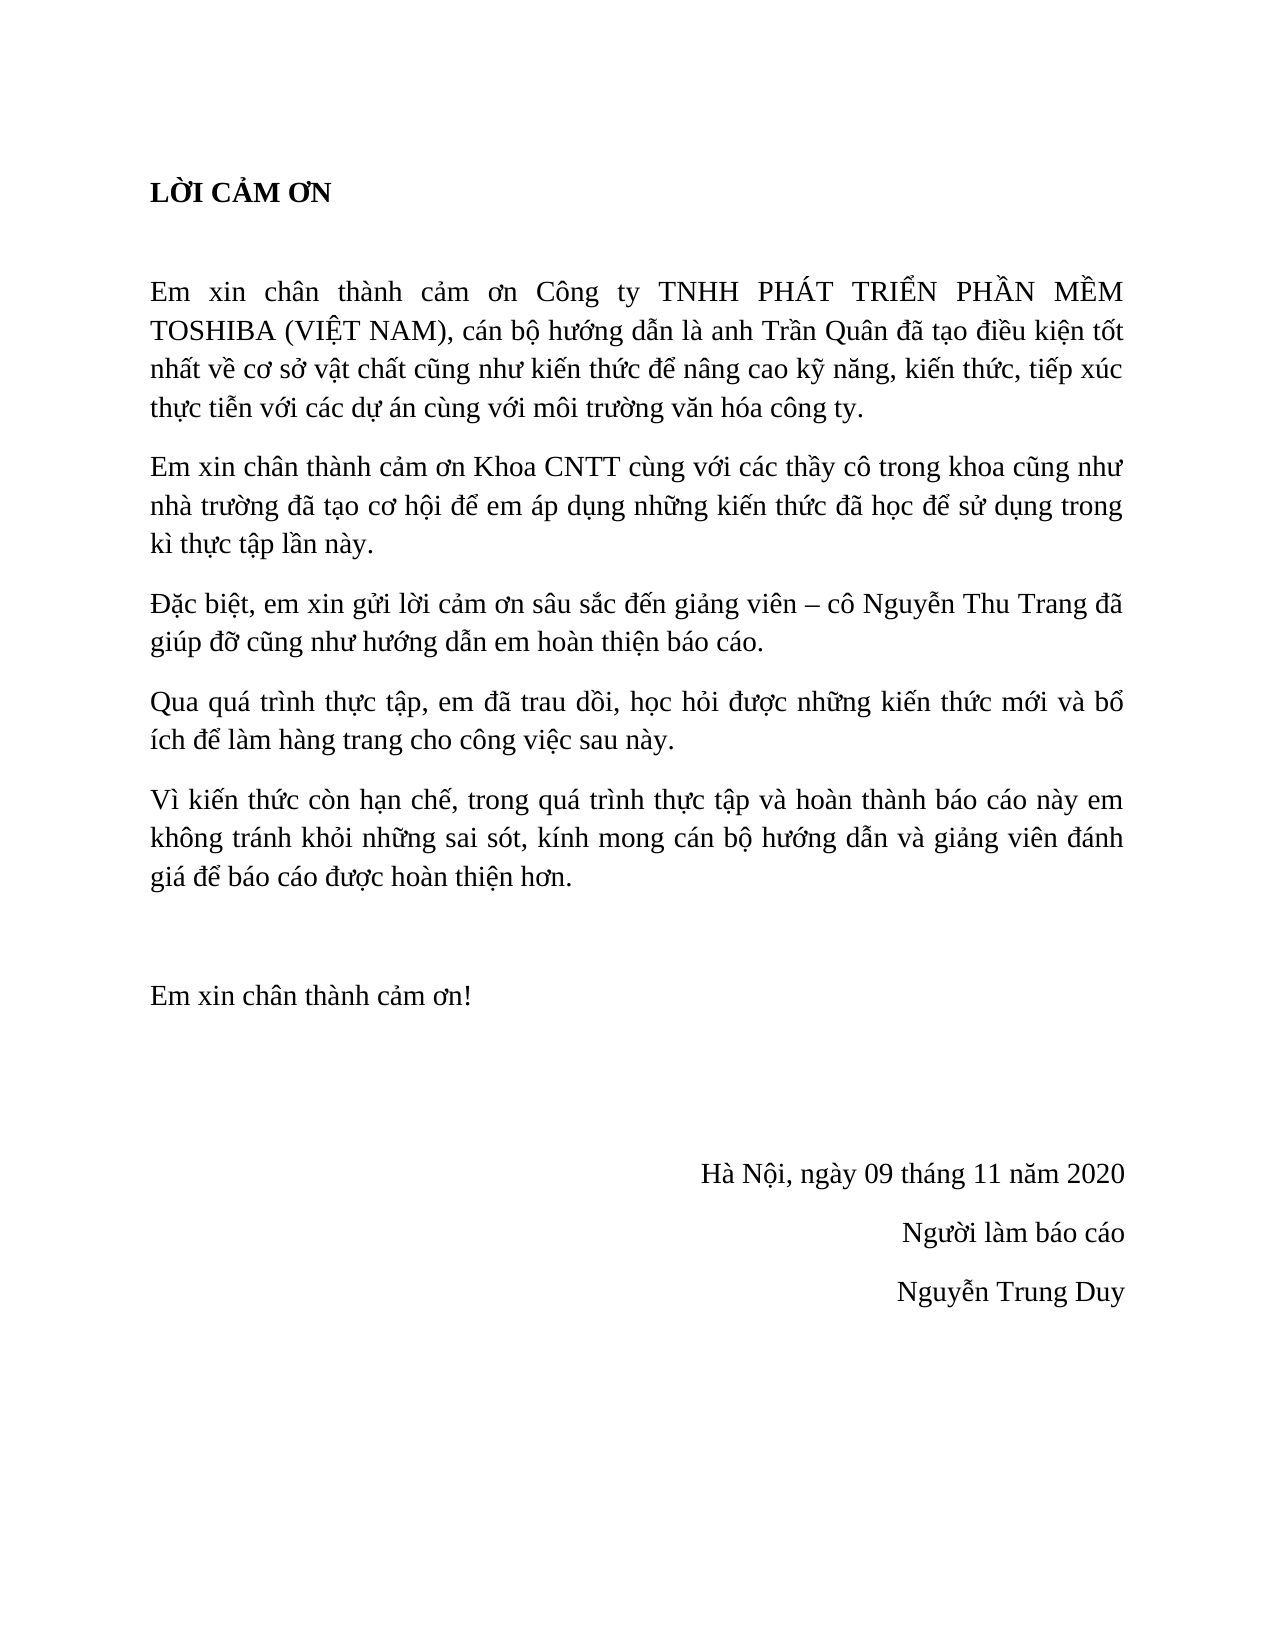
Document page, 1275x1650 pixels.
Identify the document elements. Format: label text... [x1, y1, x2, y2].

text Vì kiến thức còn hạn chế, trong quá trình thực tập và hoàn thành báo cáo này em không tránh khỏi những sai sót, kính mong cán bộ hướng dẫn và giảng viên đánh giá để báo cáo được hoàn thiện hơn. [150, 782, 1125, 892]
text Qua quá trình thực tập, em đã trau dồi, học hỏi được những kiến thức mới và bổ ích để làm hàng trang cho công việc sau này. [150, 684, 1125, 756]
text Em xin chân thành cảm ơn! [150, 978, 1125, 1011]
text Hà Nội, ngày 09 tháng 11 năm 2020 [150, 1156, 1125, 1189]
text Nguyễn Trung Duy [150, 1274, 1125, 1308]
subtitle LỜI CẢM ƠN [150, 175, 1125, 208]
text Em xin chân thành cảm ơn Công ty TNHH PHÁT TRIỂN PHẦN MỀM TOSHIBA (VIỆT NAM), cán bộ hướng dẫn là anh Trần Quân đã tạo điều kiện tốt nhất về cơ sở vật chất cũng như kiến thức để nâng cao kỹ năng, kiến thức, tiếp xúc thực tiễn với các dự án cùng với môi trường văn hóa công ty. [150, 274, 1125, 424]
text Em xin chân thành cảm ơn Khoa CNTT cùng với các thầy cô trong khoa cũng như nhà trường đã tạo cơ hội để em áp dụng những kiến thức đã học để sử dụng trong kì thực tập lần này. [150, 449, 1125, 560]
text Đặc biệt, em xin gửi lời cảm ơn sâu sắc đến giảng viên – cô Nguyễn Thu Trang đã giúp đỡ cũng như hướng dẫn em hoàn thiện báo cáo. [150, 586, 1125, 658]
text Người làm báo cáo [150, 1215, 1125, 1249]
